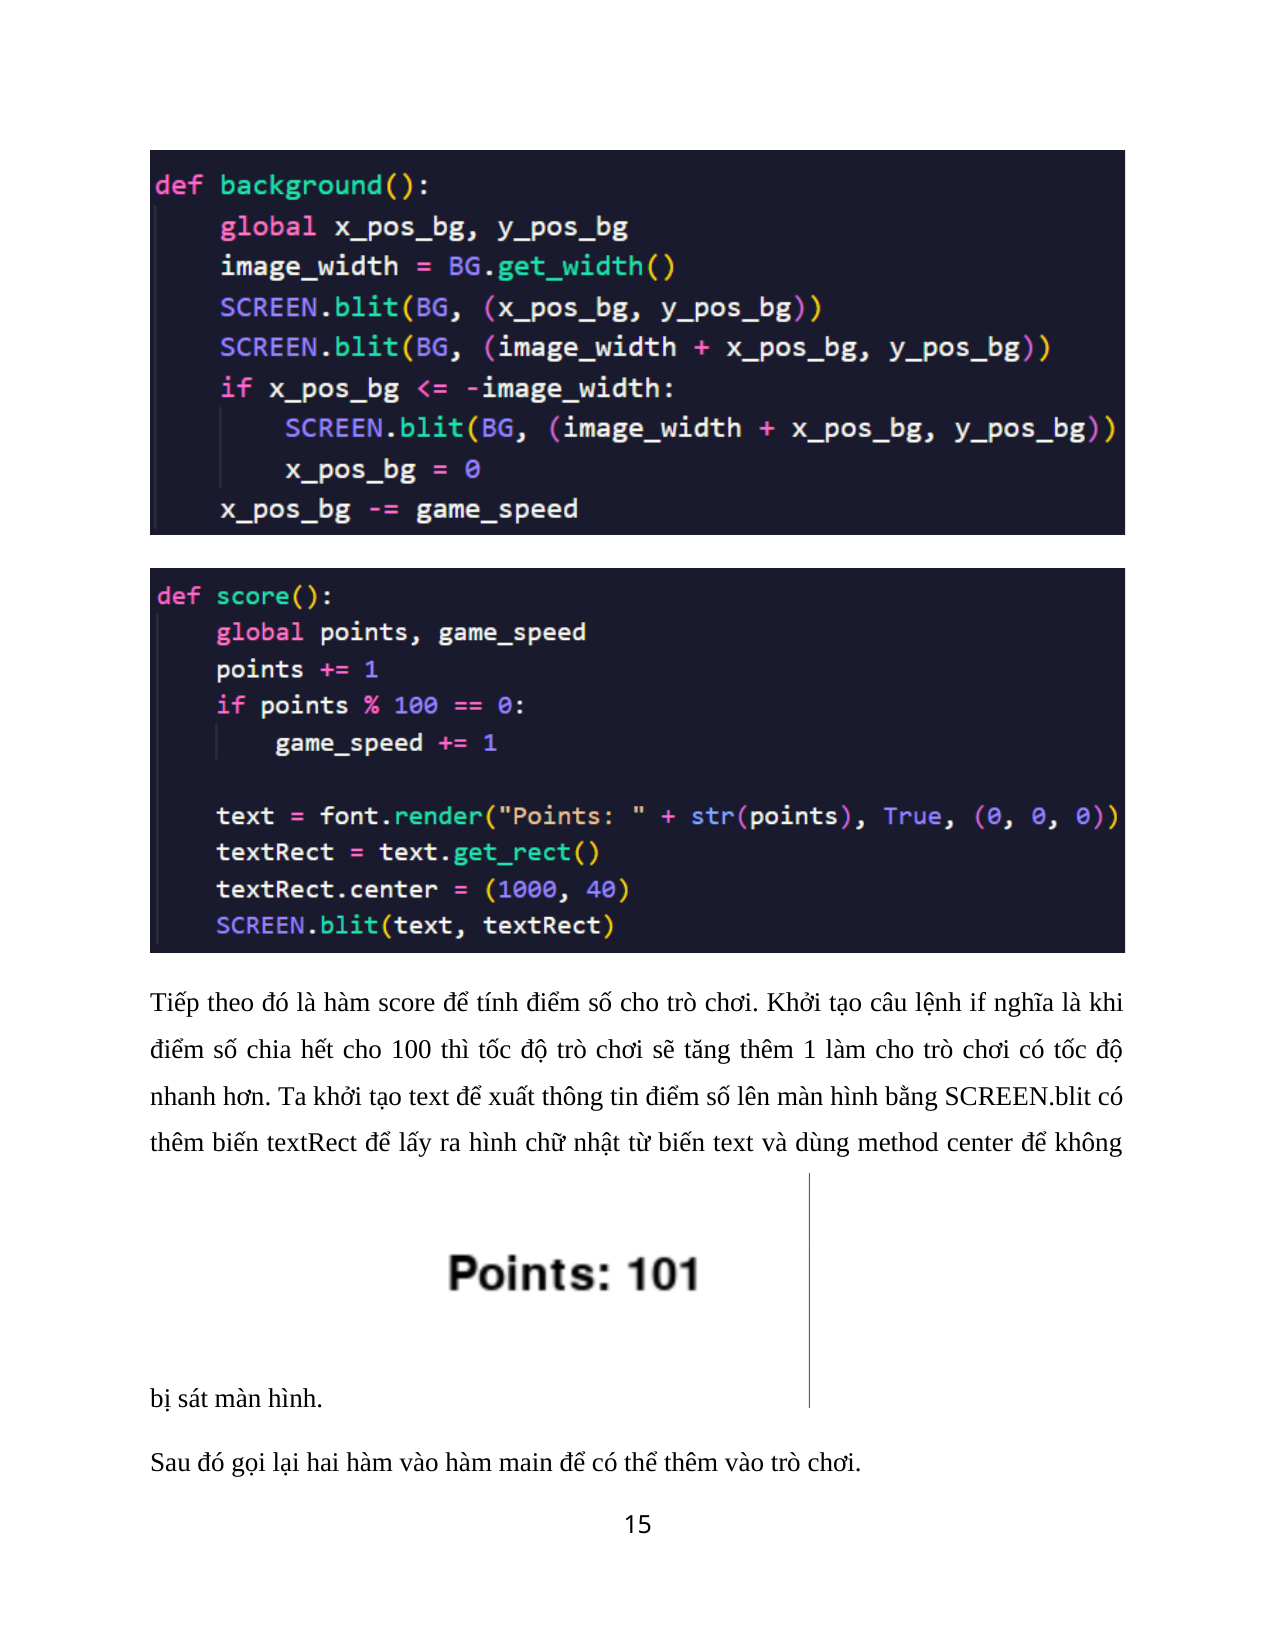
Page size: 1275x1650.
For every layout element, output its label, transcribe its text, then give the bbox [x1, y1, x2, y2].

picture [150, 150, 1125, 535]
picture [150, 568, 1125, 953]
text Sau đó gọi lại hai hàm vào hàm main để có thể thêm vào trò chơi. [150, 1446, 1125, 1477]
picture [336, 1173, 810, 1408]
